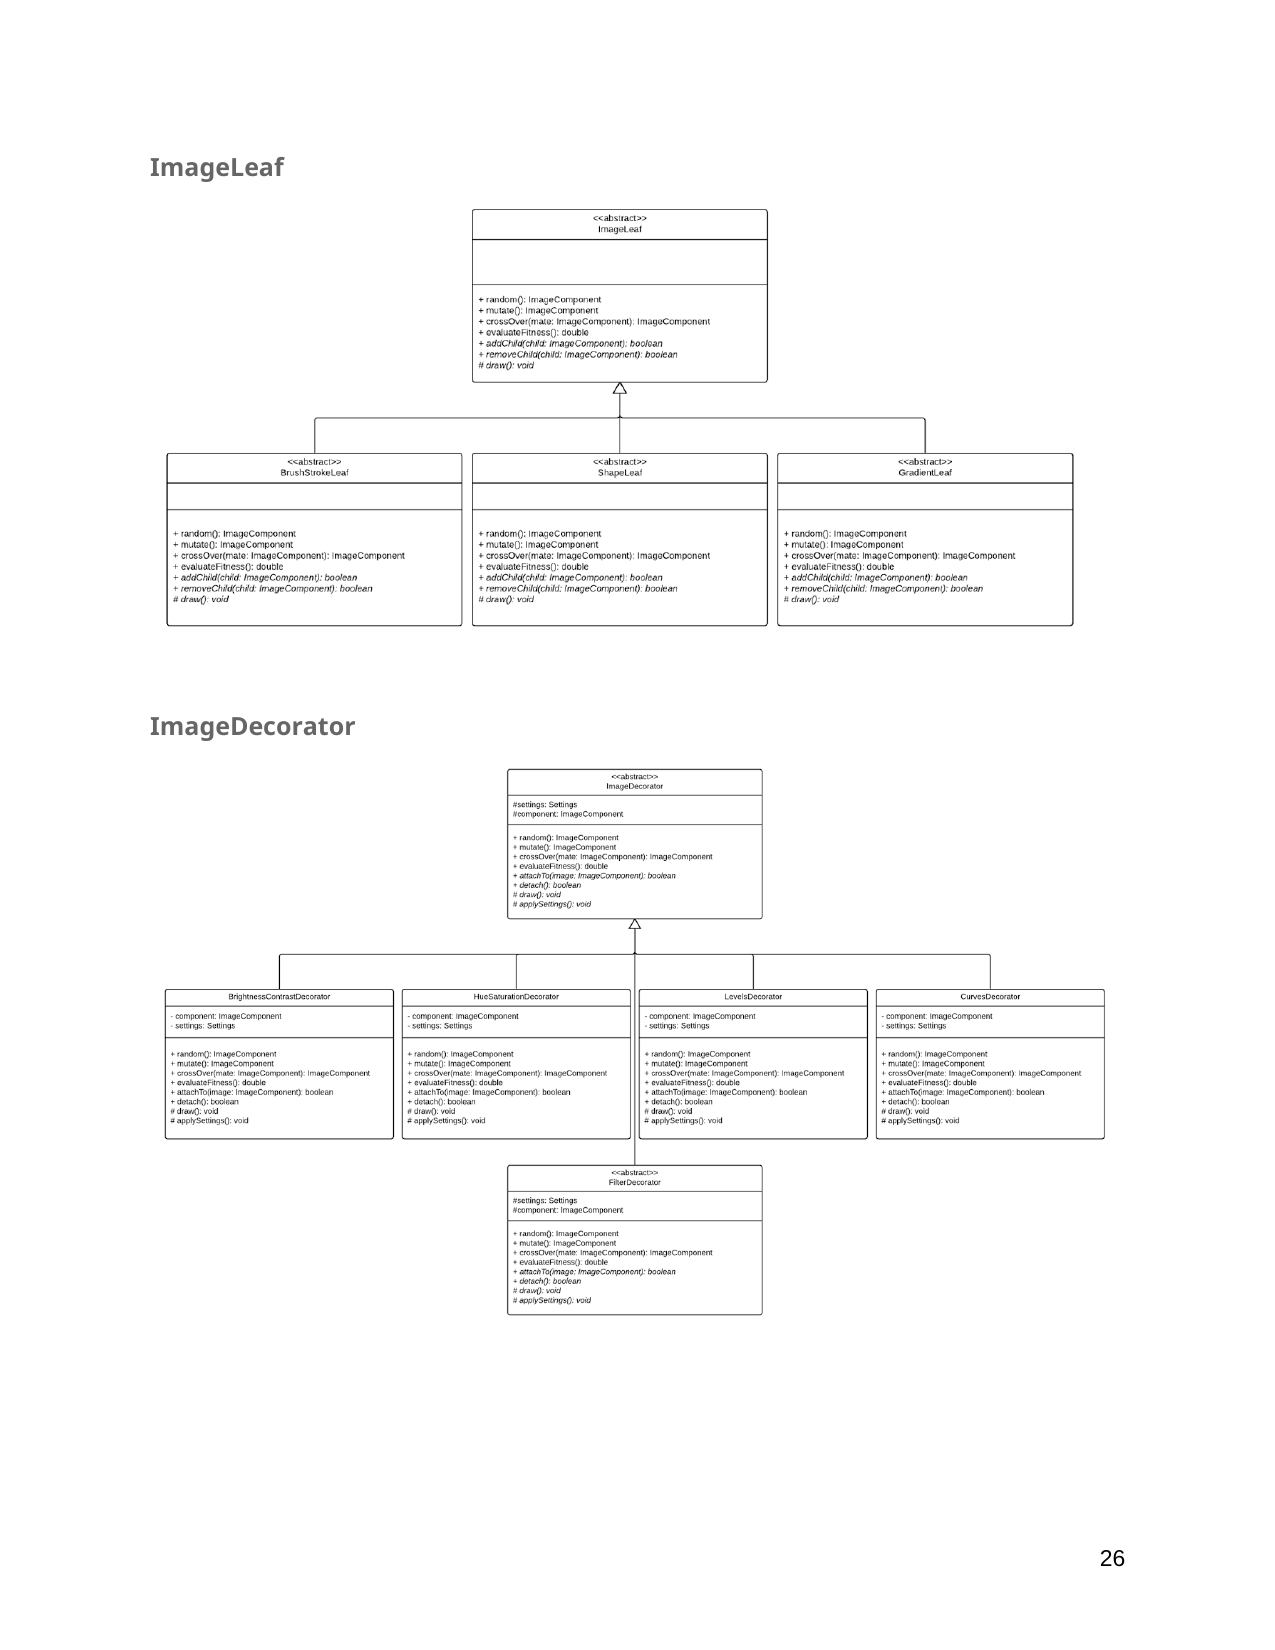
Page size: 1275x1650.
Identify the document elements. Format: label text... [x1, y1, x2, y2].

picture [150, 743, 1115, 1336]
picture [150, 184, 1110, 659]
subtitle ImageDecorator [150, 709, 1125, 743]
subtitle ImageLeaf [150, 150, 1125, 184]
